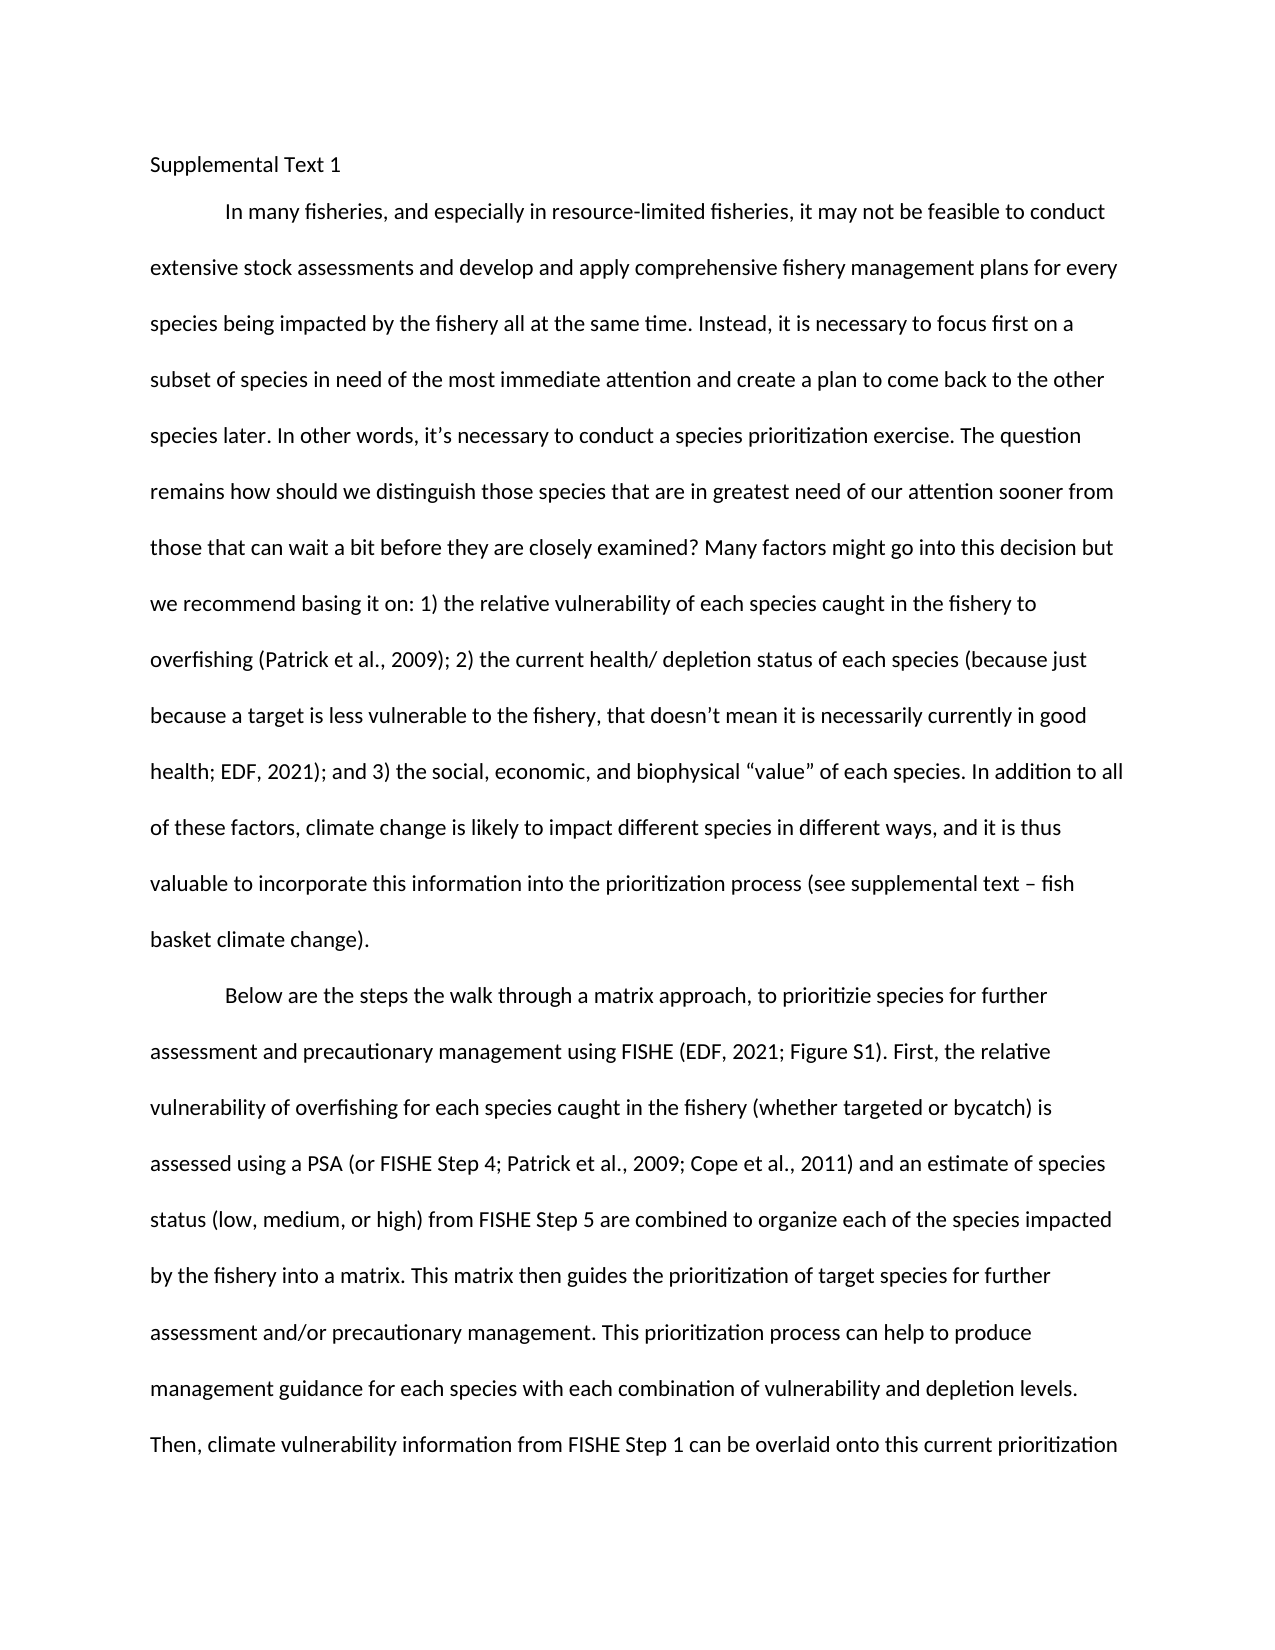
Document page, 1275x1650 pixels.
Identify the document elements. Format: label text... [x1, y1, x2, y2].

text In many fisheries, and especially in resource-limited fisheries, it may not be feasible to conduct extensive stock assessments and develop and apply comprehensive fishery management plans for every species being impacted by the fishery all at the same time. Instead, it is necessary to focus first on a subset of species in need of the most immediate attention and create a plan to come back to the other species later. In other words, it’s necessary to conduct a species prioritization exercise. The question remains how should we distinguish those species that are in greatest need of our attention sooner from those that can wait a bit before they are closely examined? Many factors might go into this decision but we recommend basing it on: 1) the relative vulnerability of each species caught in the fishery to overfishing (Patrick et al., 2009); 2) the current health/ depletion status of each species (because just because a target is less vulnerable to the fishery, that doesn’t mean it is necessarily currently in good health; EDF, 2021); and 3) the social, economic, and biophysical “value” of each species. In addition to all of these factors, climate change is likely to impact different species in different ways, and it is thus valuable to incorporate this information into the prioritization process (see supplemental text – fish basket climate change). [150, 197, 1125, 953]
text Supplemental Text 1 [150, 150, 1125, 178]
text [150, 981, 1125, 1458]
